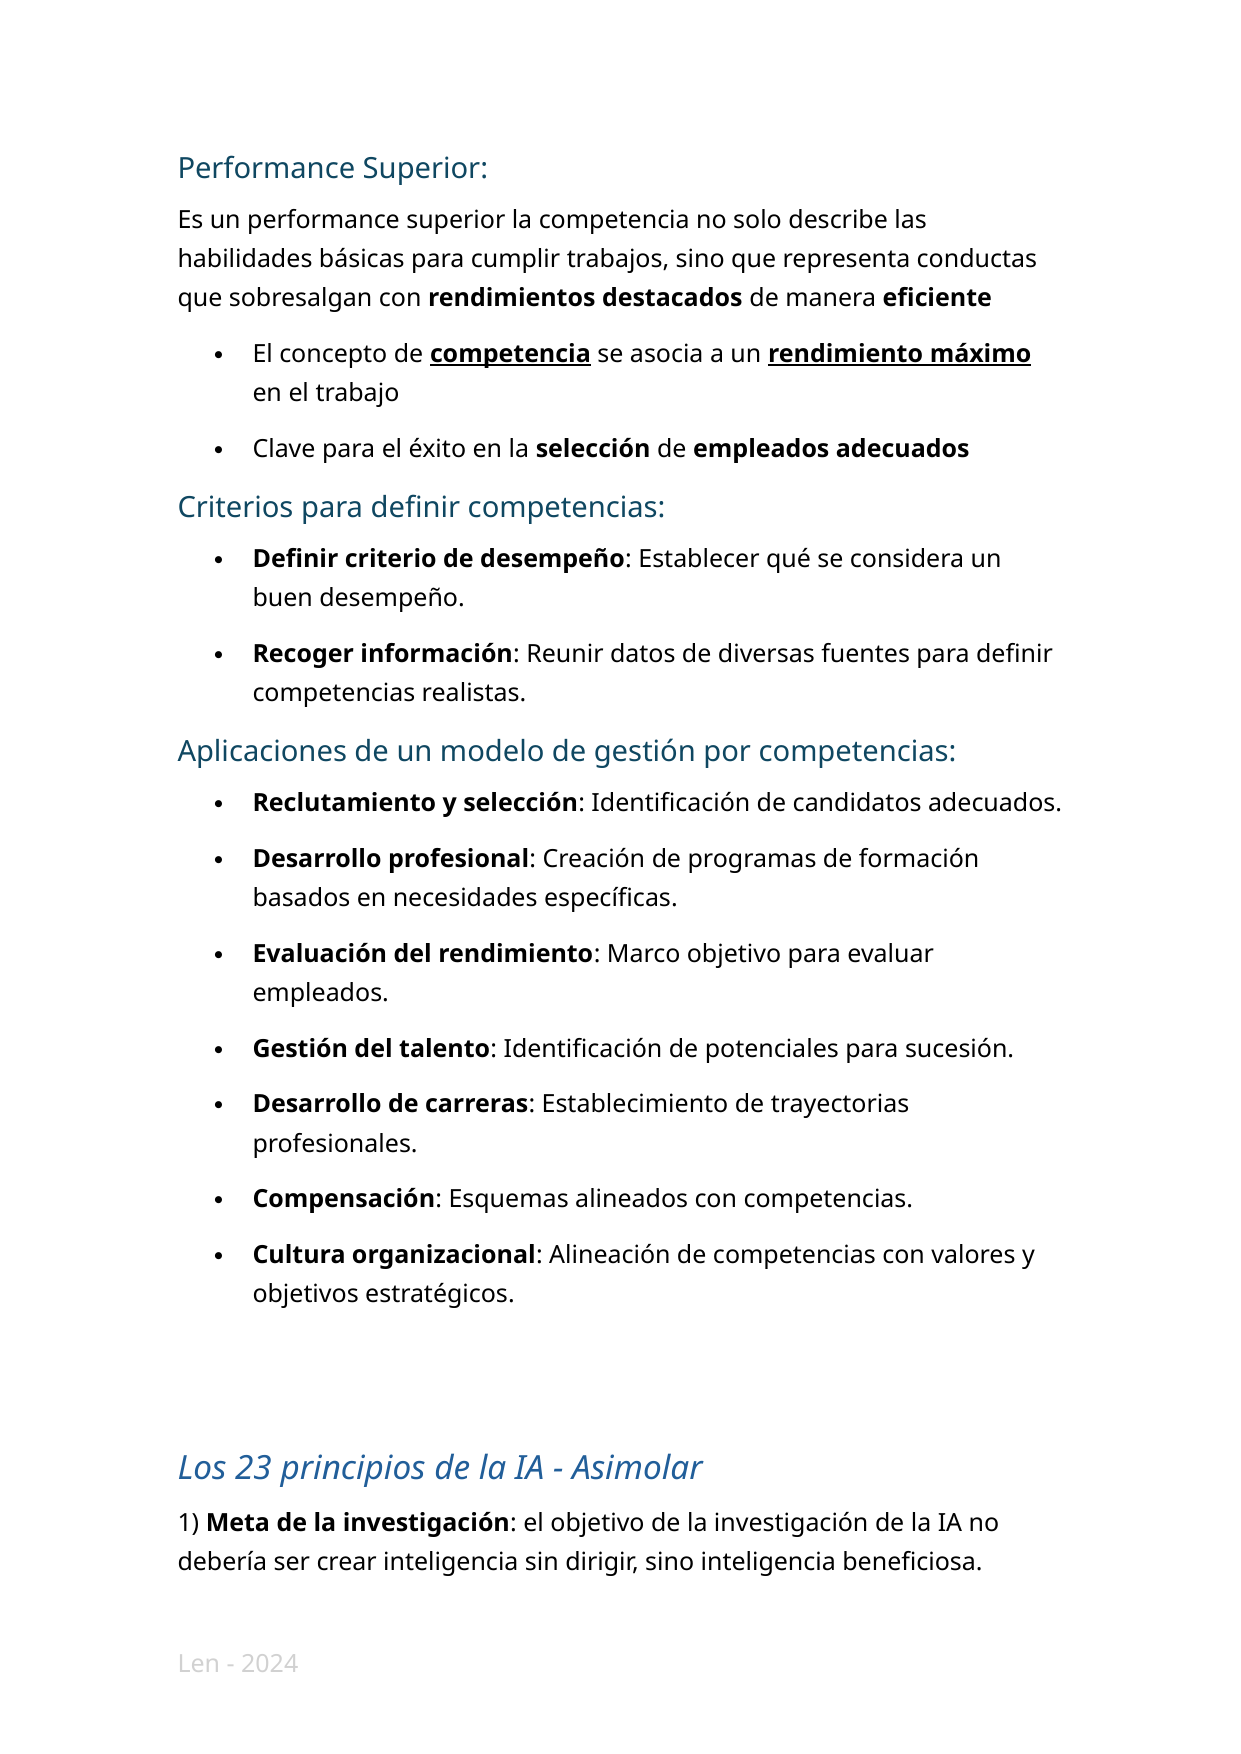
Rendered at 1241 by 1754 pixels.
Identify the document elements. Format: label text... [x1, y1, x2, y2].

subtitle Aplicaciones de un modelo de gestión por competencias: [177, 731, 1063, 770]
subtitle Criterios para definir competencias: [177, 487, 1063, 526]
list Compensación: Esquemas alineados con competencias. [215, 1181, 1063, 1215]
list Evaluación del rendimiento: Marco objetivo para evaluar empleados. [215, 935, 1063, 1008]
list Clave para el éxito en la selección de empleados adecuados [215, 431, 1063, 465]
list Cultura organizacional: Alineación de competencias con valores y objetivos estratégicos. [215, 1237, 1063, 1310]
list Definir criterio de desempeño: Establecer qué se considera un buen desempeño. [215, 541, 1063, 614]
subtitle Los 23 principios de la IA - Asimolar [177, 1444, 1063, 1489]
text 1) Meta de la investigación: el objetivo de la investigación de la IA no debería ser crear inteligencia sin dirigir, sino inteligencia beneficiosa. [177, 1504, 1063, 1577]
list Reclutamiento y selección: Identificación de candidatos adecuados. [215, 784, 1063, 818]
list Recoger información: Reunir datos de diversas fuentes para definir competencias realistas. [215, 636, 1063, 709]
list Desarrollo profesional: Creación de programas de formación basados en necesidades específicas. [215, 840, 1063, 913]
subtitle Performance Superior: [177, 148, 1063, 187]
list El concepto de competencia se asocia a un rendimiento máximo en el trabajo [215, 336, 1063, 409]
list Desarrollo de carreras: Establecimiento de trayectorias profesionales. [215, 1086, 1063, 1159]
list Gestión del talento: Identificación de potenciales para sucesión. [215, 1030, 1063, 1064]
text Es un performance superior la competencia no solo describe las habilidades básicas para cumplir trabajos, sino que representa conductas que sobresalgan con rendimientos destacados de manera eficiente [177, 202, 1063, 314]
